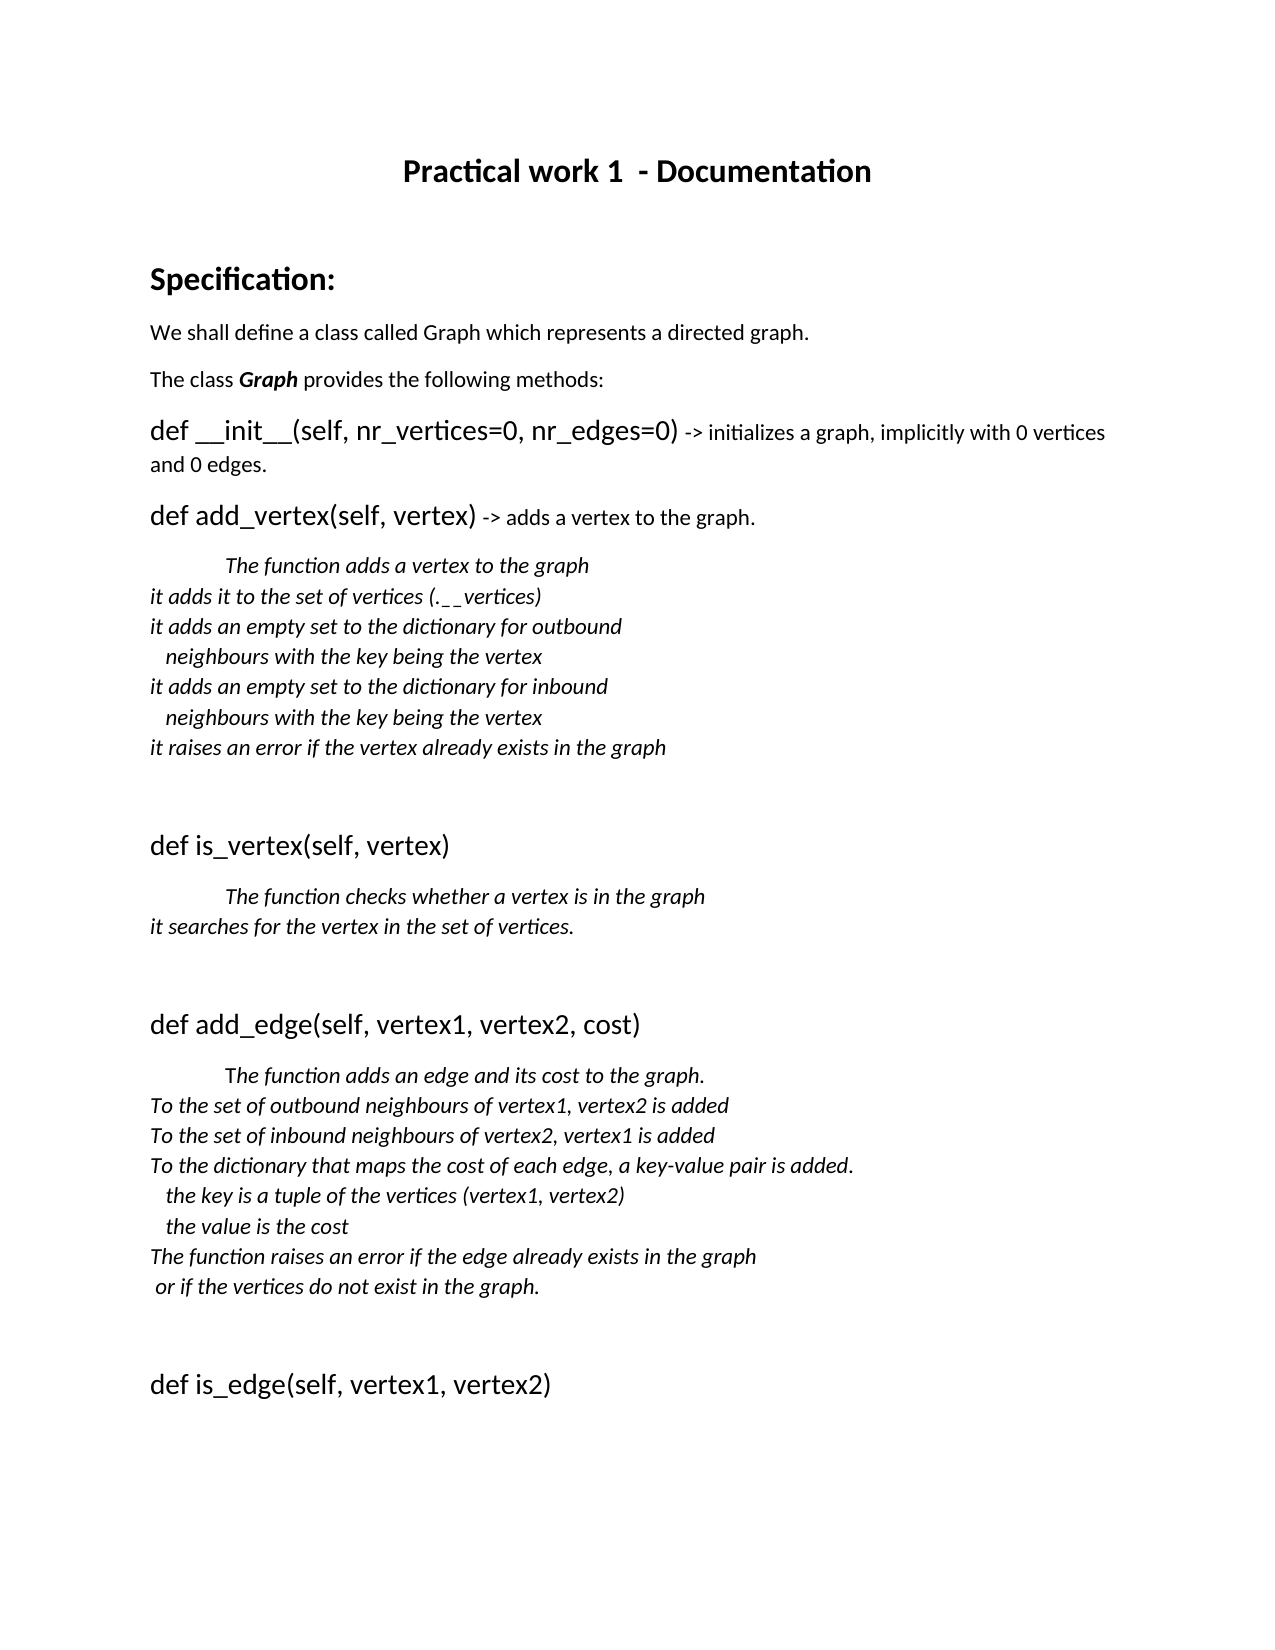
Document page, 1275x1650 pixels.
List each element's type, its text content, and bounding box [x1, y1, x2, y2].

text def is_edge(self, vertex1, vertex2) [150, 1366, 1125, 1402]
text def add_vertex(self, vertex) -> adds a vertex to the graph. [150, 497, 1125, 532]
text Practical work 1 - Documentation [150, 150, 1125, 191]
text We shall define a class called Graph which represents a directed graph. [150, 318, 1125, 346]
text def __init__(self, nr_vertices=0, nr_edges=0) -> initializes a graph, implicitly with 0 vertices and 0 edges. [150, 412, 1125, 478]
text The function adds an edge and its cost to the graph. To the set of outbound neighbours of vertex1, vertex2 is added To the set of inbound neighbours of vertex2, vertex1 is added To the dictionary that maps the cost of each edge, a key-value pair is added. the key is a tuple of the vertices (vertex1, vertex2) the value is the cost The function raises an error if the edge already exists in the graph or if the vertices do not exist in the graph. [150, 1061, 1125, 1300]
text Specification: [150, 257, 1125, 298]
text The function adds a vertex to the graph it adds it to the set of vertices (.__vertices) it adds an empty set to the dictionary for outbound neighbours with the key being the vertex it adds an empty set to the dictionary for inbound neighbours with the key being the vertex it raises an error if the vertex already exists in the graph [150, 552, 1125, 761]
text def is_vertex(self, vertex) [150, 827, 1125, 862]
text def add_edge(self, vertex1, vertex2, cost) [150, 1006, 1125, 1041]
text The class Graph provides the following methods: [150, 365, 1125, 393]
text The function checks whether a vertex is in the graph it searches for the vertex in the set of vertices. [150, 882, 1125, 940]
